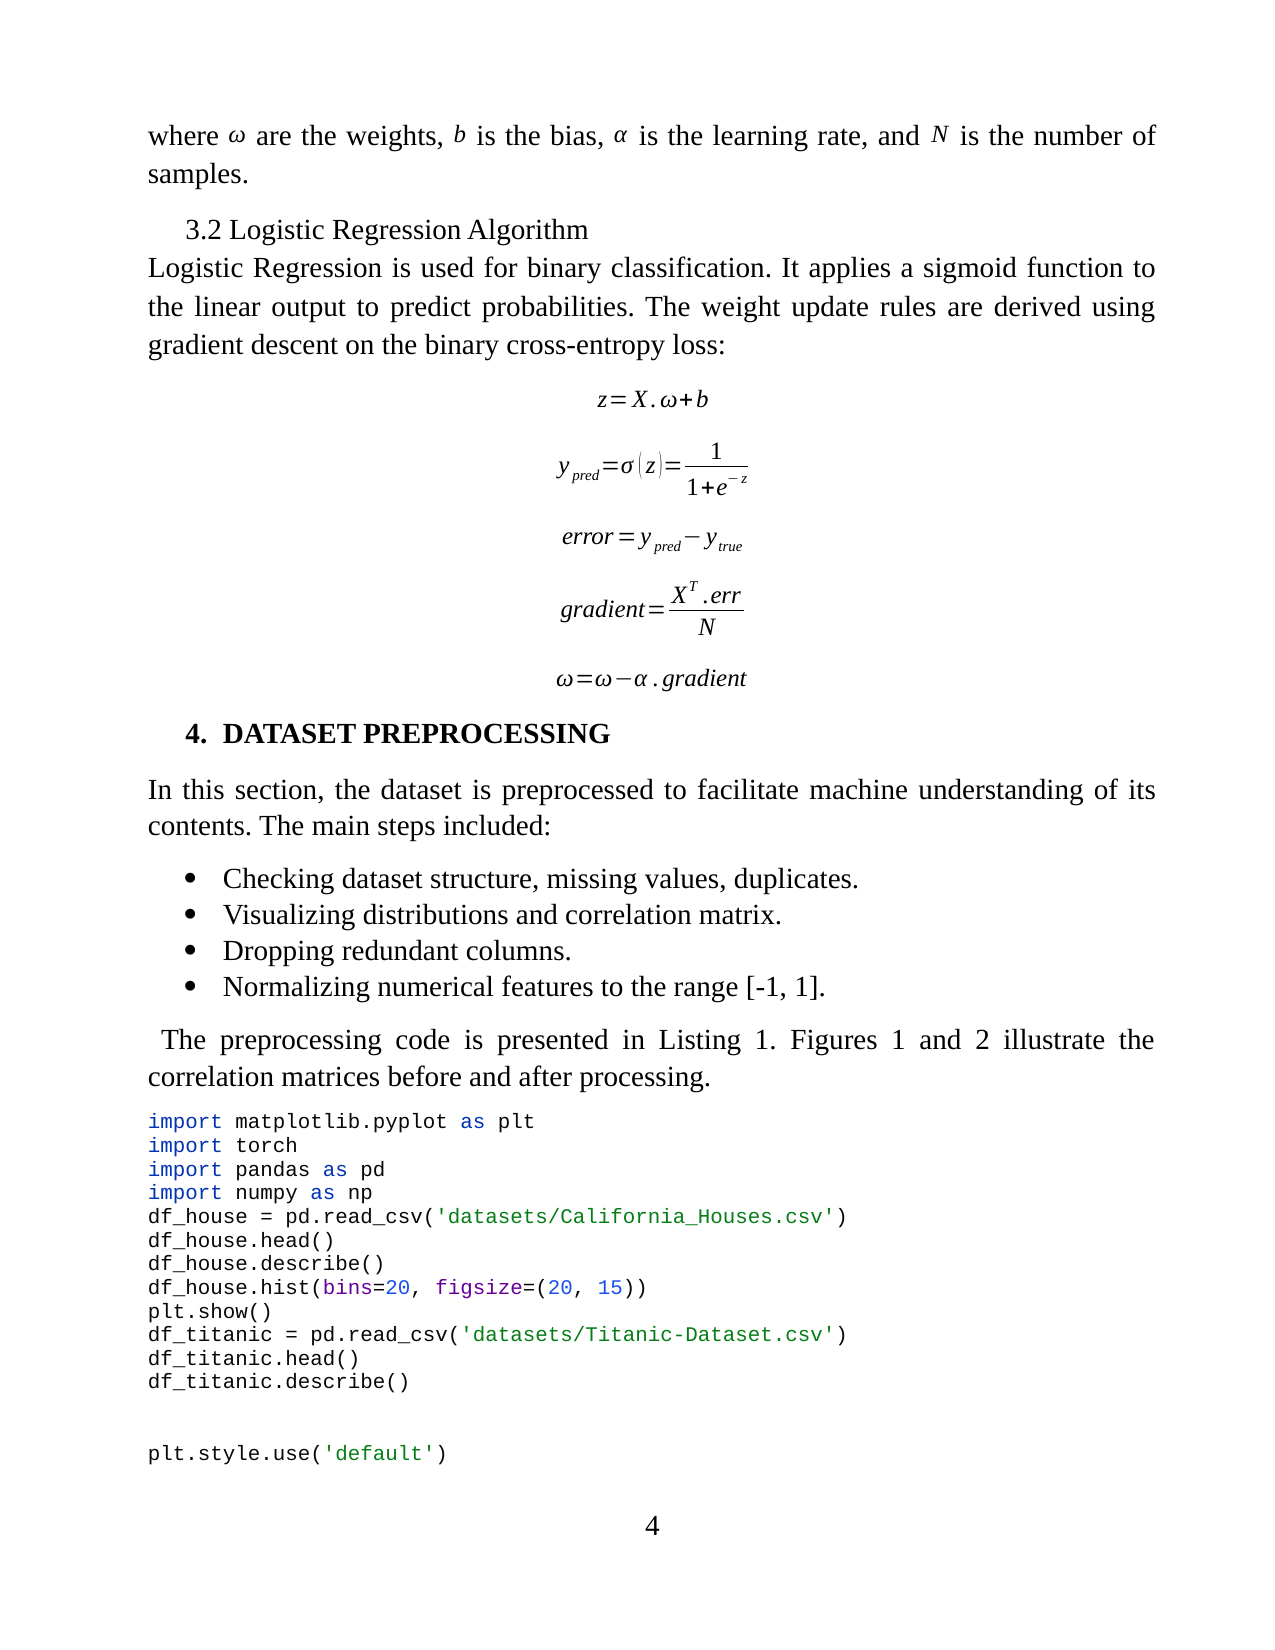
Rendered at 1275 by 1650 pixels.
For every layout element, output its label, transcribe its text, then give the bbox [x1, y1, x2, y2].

text df_titanic.describe() [148, 1372, 1157, 1395]
list Normalizing numerical features to the range [-1, 1]. [185, 969, 1157, 1003]
text df_house = pd.read_csv('datasets/California_Houses.csv') df_house.head() [148, 1206, 1157, 1253]
text In this section, the dataset is preprocessed to facilitate machine understanding of its contents. The main steps included: [148, 772, 1157, 842]
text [148, 1442, 1157, 1490]
text import matplotlib.pyplot as plt import torch import pandas as pd import numpy as np [148, 1111, 1157, 1206]
subtitle Logistic Regression Algorithm [185, 212, 1157, 245]
list Visualizing distributions and correlation matrix. [185, 897, 1157, 931]
text The preprocessing code is presented in Listing 1. Figures 1 and 2 illustrate the correlation matrices before and after processing. [148, 1022, 1157, 1092]
text where are the weights, is the bias, is the learning rate, and is the number of samples. [148, 118, 1157, 190]
list DATASET PREPROCESSING [185, 717, 1157, 750]
text df_house.describe() [148, 1253, 1157, 1277]
text Logistic Regression is used for binary classification. It applies a sigmoid function to the linear output to predict probabilities. The weight update rules are derived using gradient descent on the binary cross-entropy loss: [148, 250, 1157, 361]
list Checking dataset structure, missing values, duplicates. [185, 861, 1157, 894]
list Dropping redundant columns. [185, 933, 1157, 967]
text df_titanic = pd.read_csv('datasets/Titanic-Dataset.csv') df_titanic.head() [148, 1324, 1157, 1372]
text df_house.hist(bins=20, figsize=(20, 15)) plt.show() [148, 1277, 1157, 1324]
